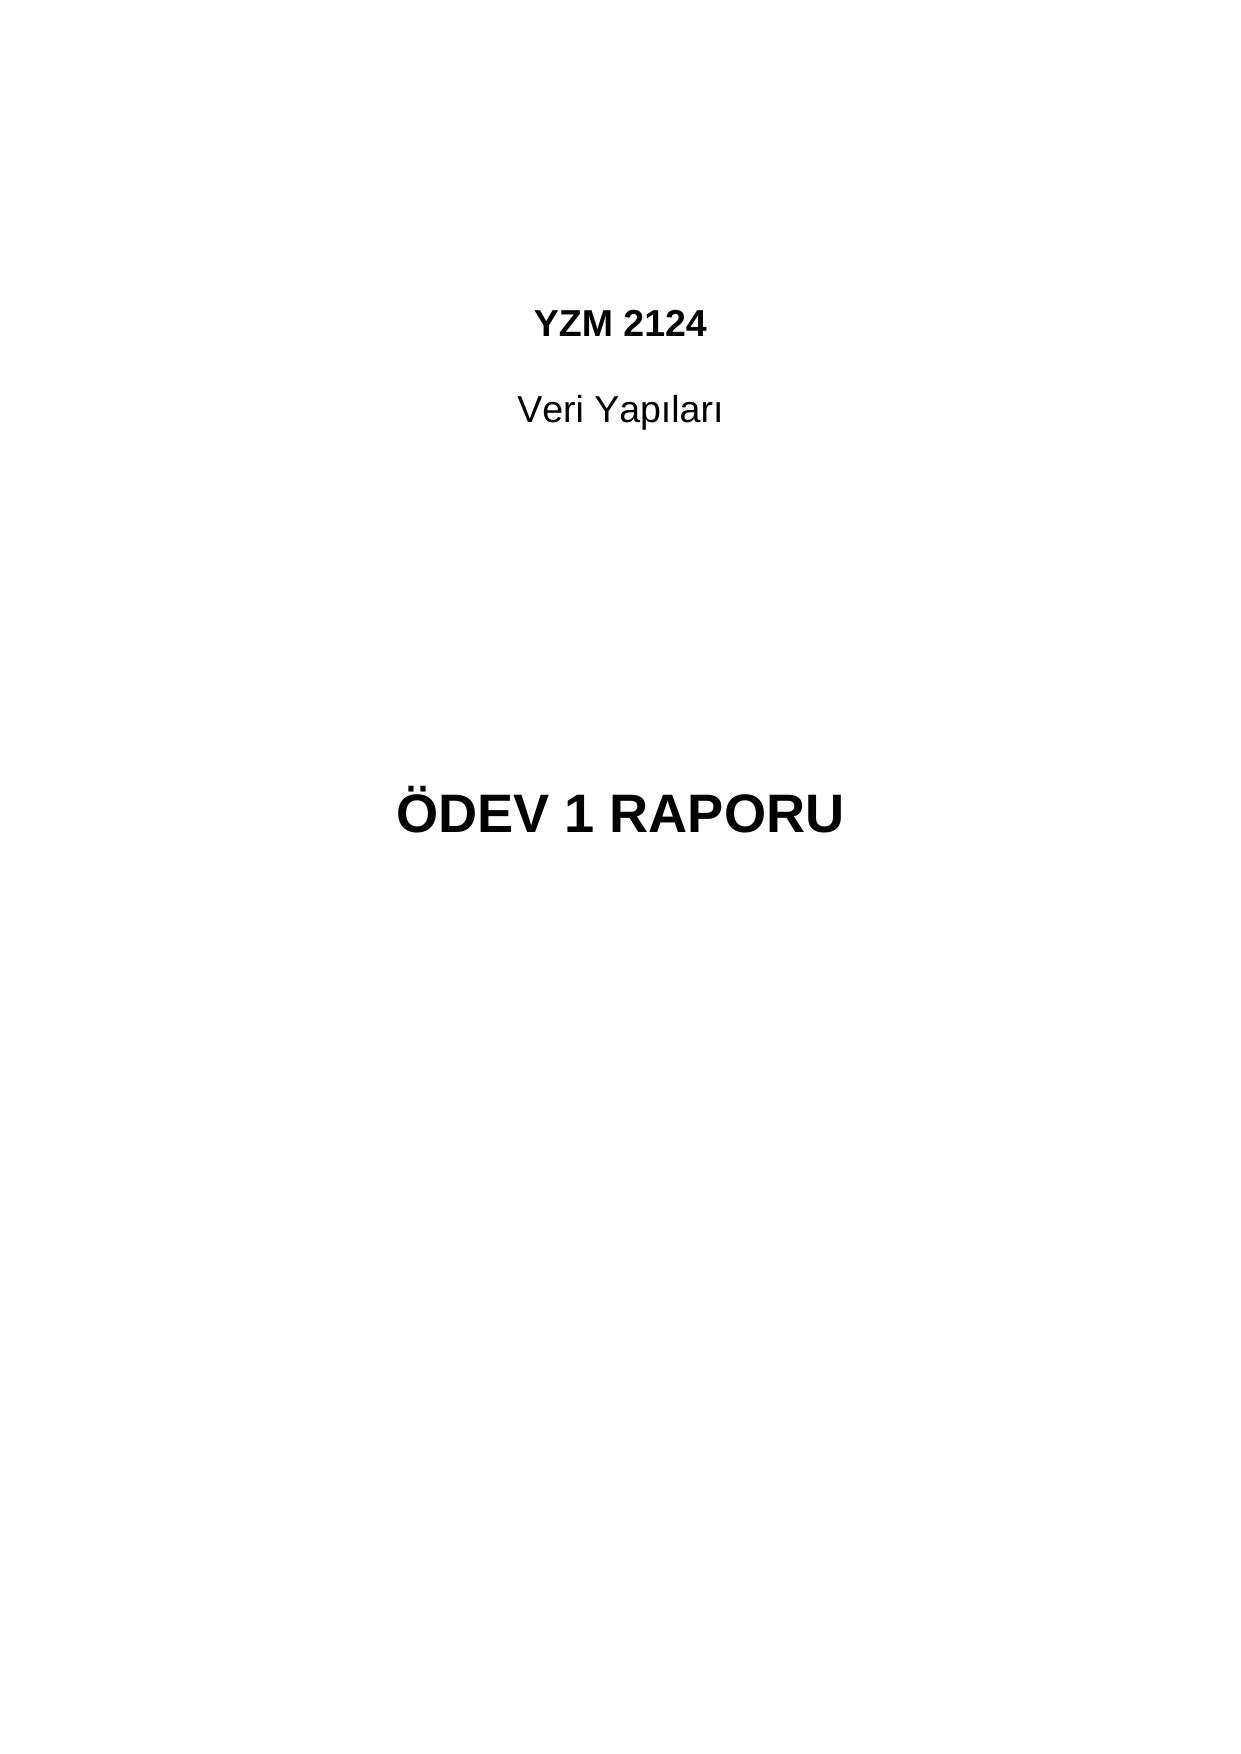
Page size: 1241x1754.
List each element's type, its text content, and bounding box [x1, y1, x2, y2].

text YZM 2124 [148, 301, 1093, 344]
text ÖDEV 1 RAPORU [148, 781, 1093, 844]
text Veri Yapıları [148, 388, 1093, 431]
